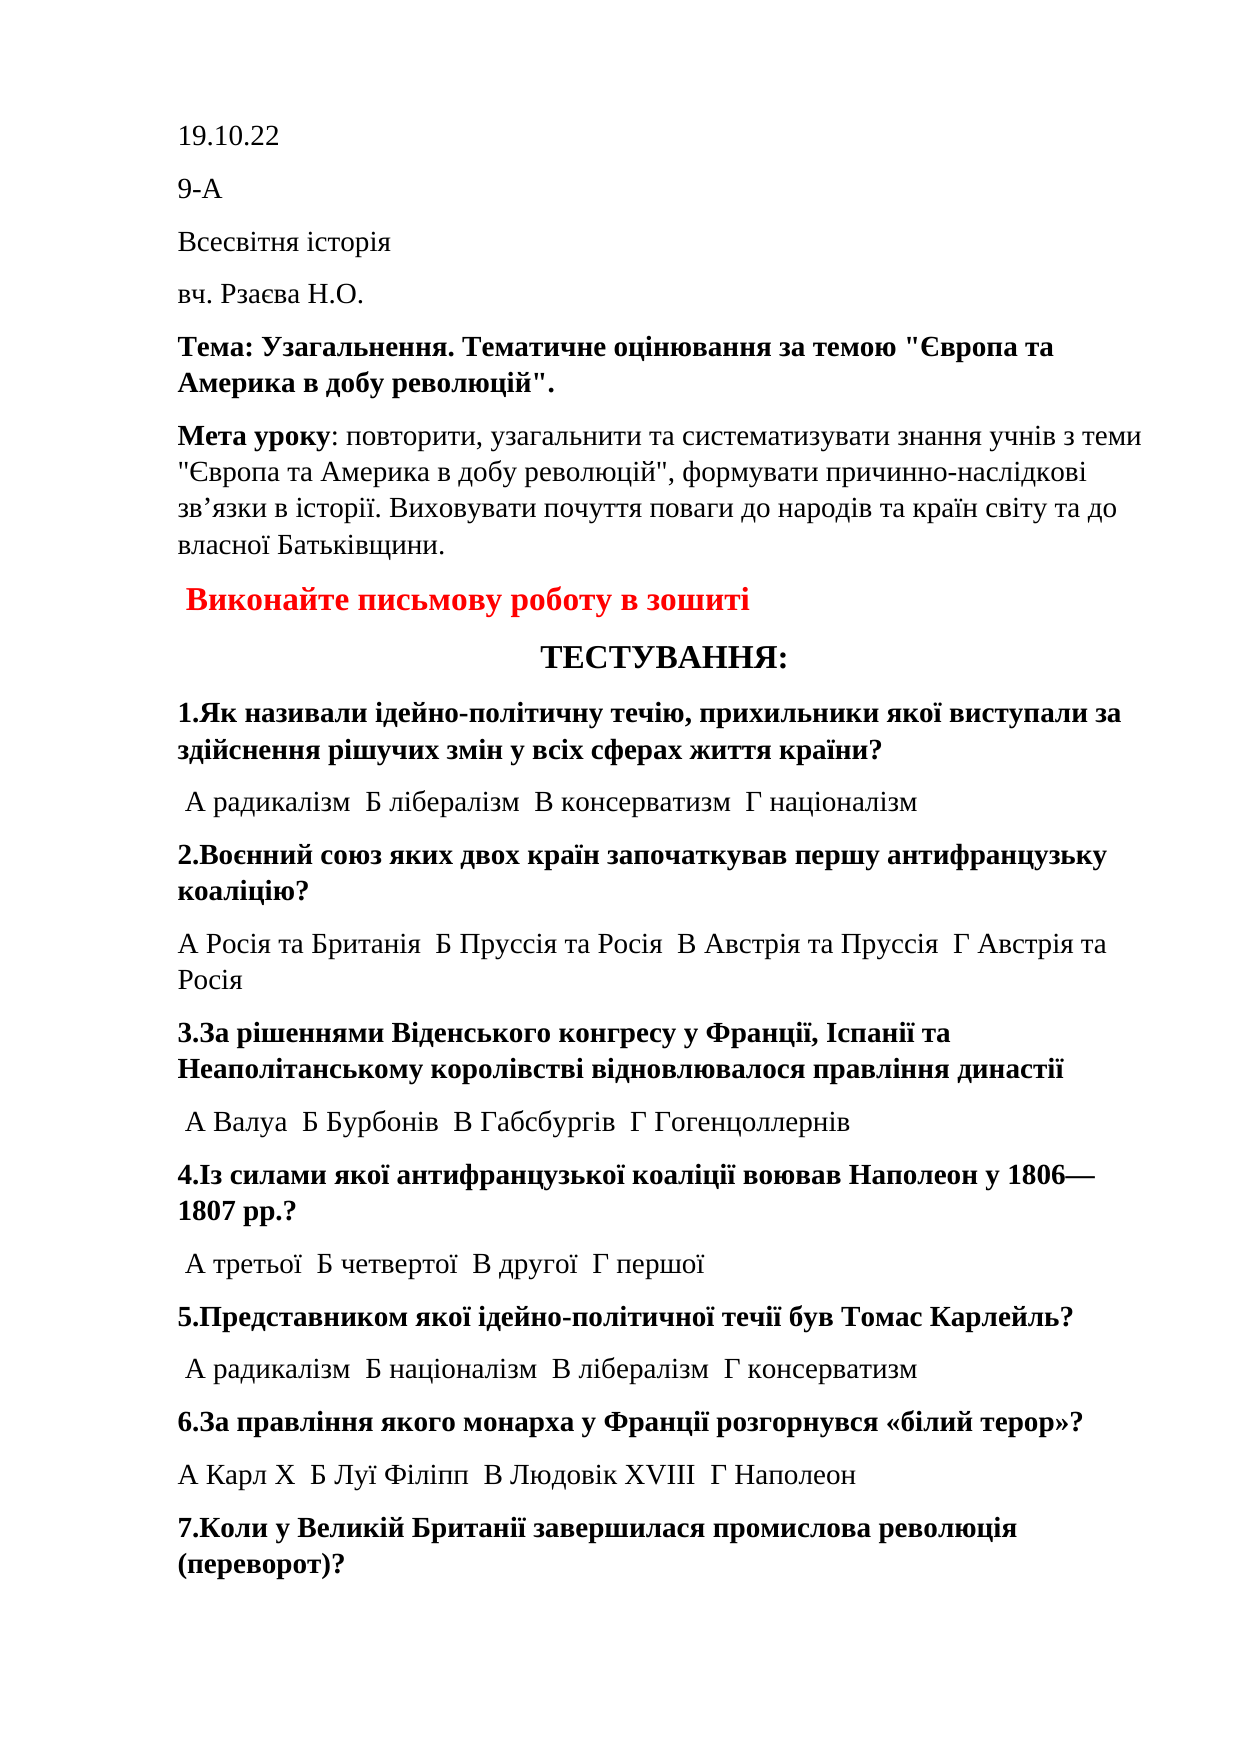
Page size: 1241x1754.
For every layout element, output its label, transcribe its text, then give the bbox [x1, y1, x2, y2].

text Всесвітня історія [177, 224, 1152, 257]
text 5.Представником якої ідейно-політичної течії був Томас Карлейль? [177, 1299, 1152, 1332]
text вч. Рзаєва Н.О. [177, 277, 1152, 310]
text А радикалізм Б лібералізм В консерватизм Г націоналізм [177, 784, 1152, 818]
text ТЕСТУВАННЯ: [177, 638, 1152, 676]
text Тема: Узагальнення. Тематичне оцінювання за темою "Європа та Америка в добу революцій". [177, 329, 1152, 399]
text 7.Коли у Великій Британії завершилася промислова революція (переворот)? [177, 1510, 1152, 1580]
text 19.10.22 [177, 118, 1152, 152]
text Мета уроку: повторити, узагальнити та систематизувати знання учнів з теми "Європа та Америка в добу революцій", формувати причинно-наслідкові зв’язки в історії. Виховувати почуття поваги до народів та країн світу та до власної Батьківщини. [177, 418, 1152, 560]
text Виконайте письмову роботу в зошиті [177, 579, 1152, 618]
text 6.За правління якого монарха у Франції розгорнувся «білий терор»? [177, 1404, 1152, 1438]
text 2.Воєнний союз яких двох країн започаткував першу антифранцузьку коаліцію? [177, 837, 1152, 907]
text А Карл X Б Луї Філіпп В Людовік XVIII Г Наполеон [177, 1457, 1152, 1491]
text А радикалізм Б націоналізм В лібералізм Г консерватизм [177, 1352, 1152, 1385]
text А Росія та Британія Б Пруссія та Росія В Австрія та Пруссія Г Австрія та Росія [177, 926, 1152, 996]
text 4.Із силами якої антифранцузької коаліції воював Наполеон у 1806—1807 рр.? [177, 1157, 1152, 1227]
text 1.Як називали ідейно-політичну течію, прихильники якої виступали за здійснення рішучих змін у всіх сферах життя країни? [177, 696, 1152, 765]
text 3.За рішеннями Віденського конгресу у Франції, Іспанії та Неаполітанському королівстві відновлювалося правління династії [177, 1015, 1152, 1085]
text А третьої Б четвертої В другої Г першої [177, 1246, 1152, 1279]
text 9-А [177, 171, 1152, 204]
text А Валуа Б Бурбонів В Габсбургів Г Гогенцоллернів [177, 1104, 1152, 1138]
